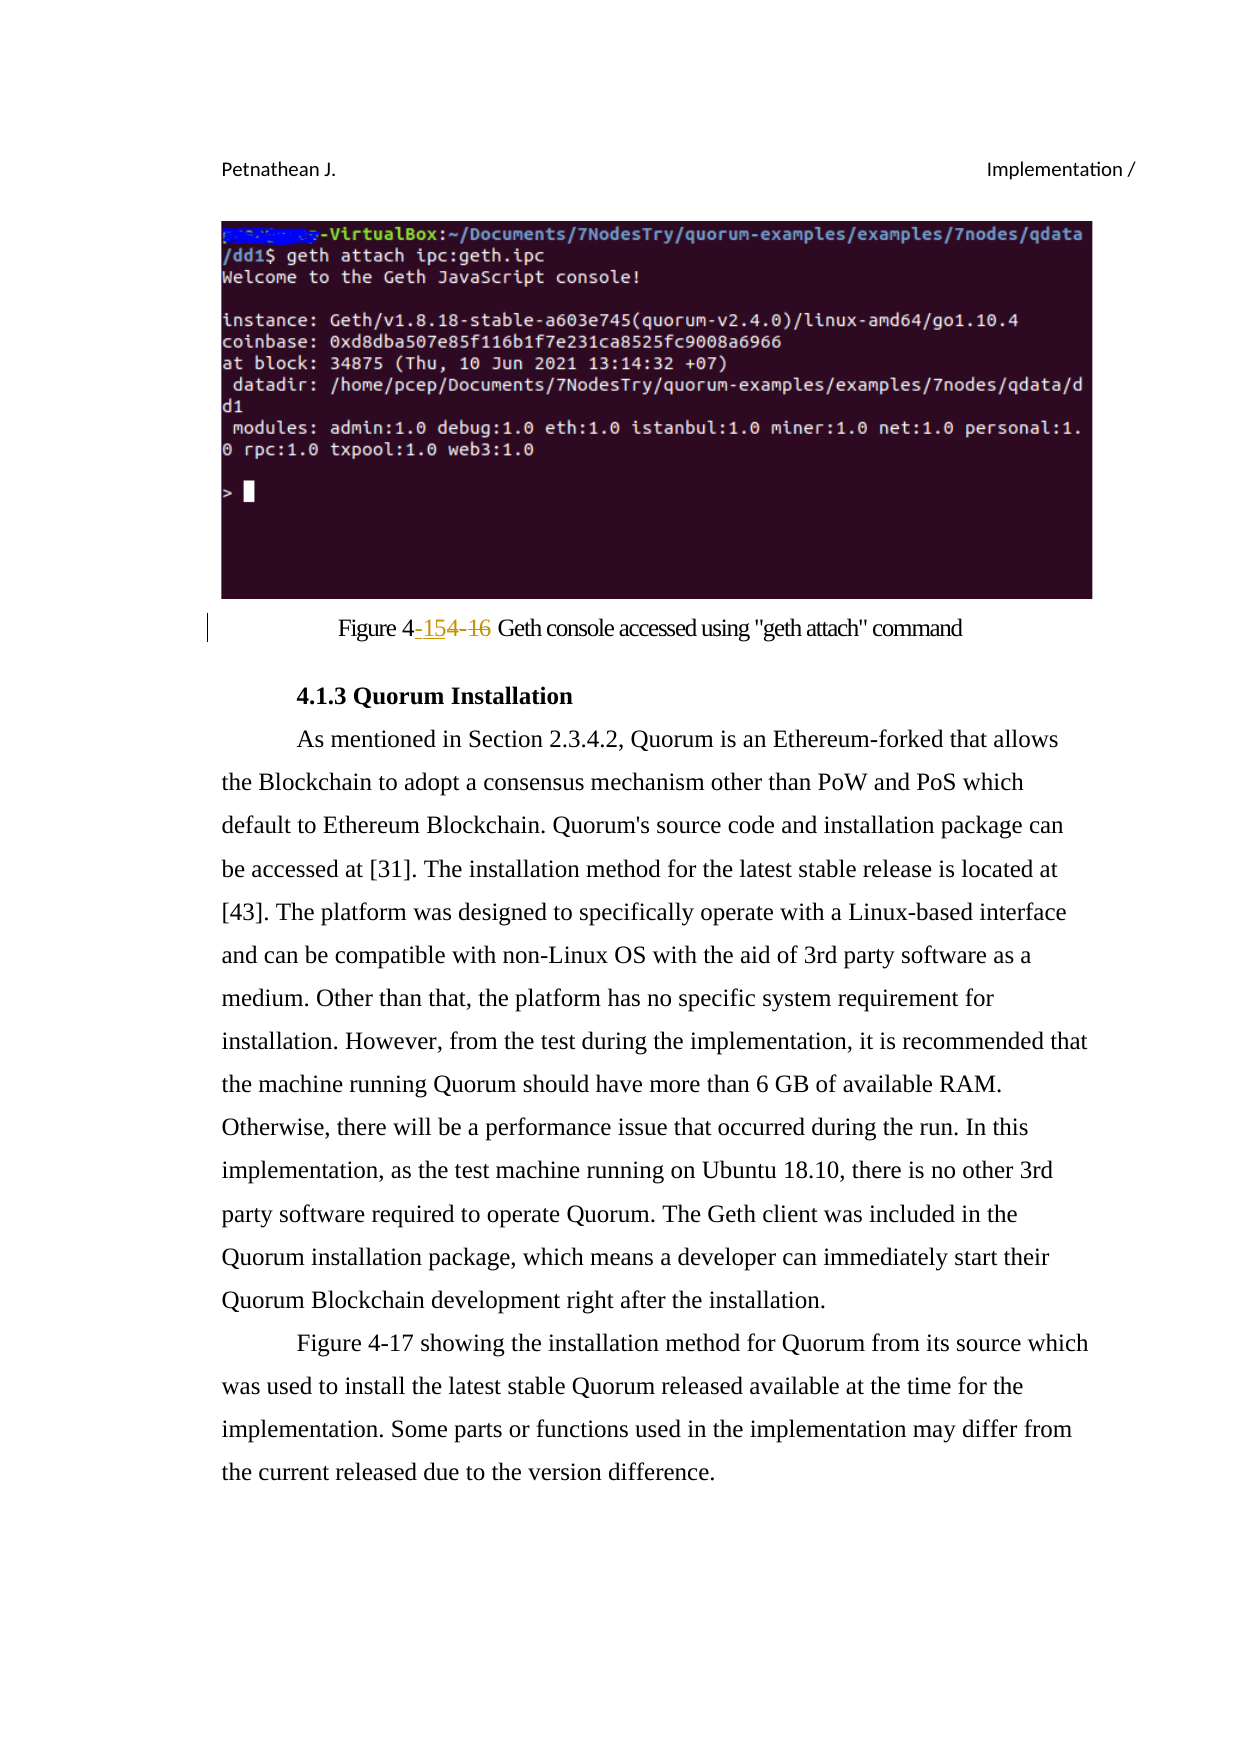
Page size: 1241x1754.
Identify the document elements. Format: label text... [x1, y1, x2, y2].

list 4.1.3 Quorum Installation [221, 681, 1092, 710]
text Figure 4 Geth console accessed using "geth attach" command [209, 613, 1092, 642]
picture [221, 221, 1093, 599]
list As mentioned in Section 2.3.4.2, Quorum is an Ethereum-forked that allows the Blockchain to adopt a consensus mechanism other than PoW and PoS which default to Ethereum Blockchain. Quorum's source code and installation package can be accessed at [31]. The installation method for the latest stable release is located at [43]. The platform was designed to specifically operate with a Linux-based interface and can be compatible with non-Linux OS with the aid of 3rd party software as a medium. Other than that, the platform has no specific system requirement for installation. However, from the test during the implementation, it is recommended that the machine running Quorum should have more than 6 GB of available RAM. Otherwise, there will be a performance issue that occurred during the run. In this implementation, as the test machine running on Ubuntu 18.10, there is no other 3rd party software required to operate Quorum. The Geth client was included in the Quorum installation package, which means a developer can immediately start their Quorum Blockchain development right after the installation. [221, 724, 1092, 1314]
list showing the installation method for Quorum from its source which was used to install the latest stable Quorum released available at the time for the implementation. Some parts or functions used in the implementation may differ from the current released due to the version difference. [221, 1328, 1092, 1486]
